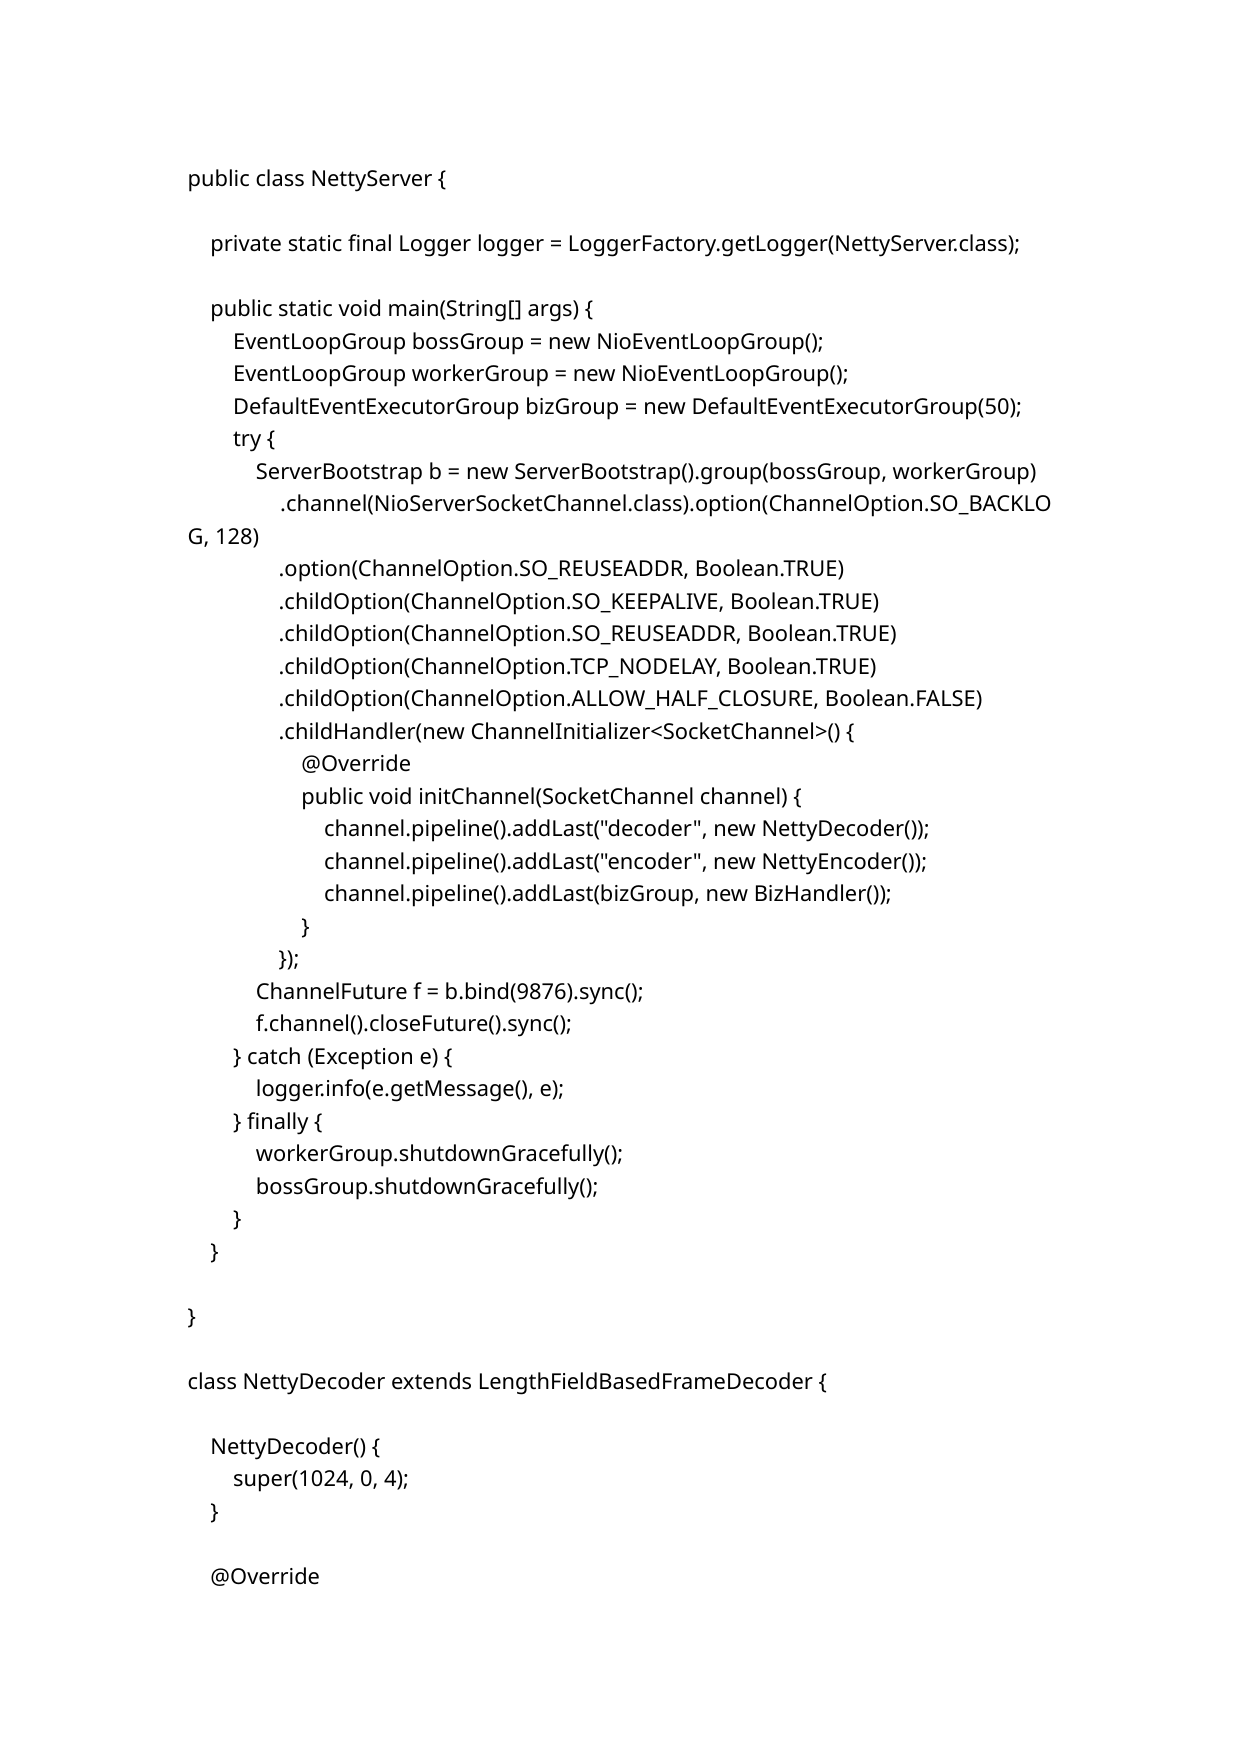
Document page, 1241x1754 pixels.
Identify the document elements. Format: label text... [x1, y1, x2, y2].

text logger.info(e.getMessage(), e); [187, 1072, 1053, 1104]
text bossGroup.shutdownGracefully(); [187, 1169, 1053, 1202]
text }); [187, 942, 1053, 974]
text public static void main(String[] args) { [187, 292, 1053, 324]
text .channel(NioServerSocketChannel.class).option(ChannelOption.SO_BACKLOG, 128) [187, 487, 1053, 552]
text .childHandler(new ChannelInitializer<SocketChannel>() { [187, 714, 1053, 747]
text DefaultEventExecutorGroup bizGroup = new DefaultEventExecutorGroup(50); [187, 389, 1053, 422]
text channel.pipeline().addLast(bizGroup, new BizHandler()); [187, 877, 1053, 909]
text class NettyDecoder extends LengthFieldBasedFrameDecoder { [187, 1364, 1053, 1397]
text workerGroup.shutdownGracefully(); [187, 1137, 1053, 1169]
text .childOption(ChannelOption.ALLOW_HALF_CLOSURE, Boolean.FALSE) [187, 682, 1053, 714]
text channel.pipeline().addLast("encoder", new NettyEncoder()); [187, 844, 1053, 877]
text private static final Logger logger = LoggerFactory.getLogger(NettyServer.class); [187, 227, 1053, 259]
text .childOption(ChannelOption.SO_KEEPALIVE, Boolean.TRUE) [187, 584, 1053, 617]
text } catch (Exception e) { [187, 1039, 1053, 1072]
text .childOption(ChannelOption.SO_REUSEADDR, Boolean.TRUE) [187, 617, 1053, 649]
text } [187, 1234, 1053, 1267]
text } [187, 1494, 1053, 1527]
text public void initChannel(SocketChannel channel) { [187, 779, 1053, 812]
text @Override [187, 747, 1053, 779]
text ServerBootstrap b = new ServerBootstrap().group(bossGroup, workerGroup) [187, 454, 1053, 487]
text } [187, 1299, 1053, 1332]
text ChannelFuture f = b.bind(9876).sync(); [187, 974, 1053, 1007]
text .childOption(ChannelOption.TCP_NODELAY, Boolean.TRUE) [187, 649, 1053, 682]
text .option(ChannelOption.SO_REUSEADDR, Boolean.TRUE) [187, 552, 1053, 584]
text } [187, 1202, 1053, 1234]
text f.channel().closeFuture().sync(); [187, 1007, 1053, 1039]
text try { [187, 422, 1053, 454]
text EventLoopGroup bossGroup = new NioEventLoopGroup(); [187, 324, 1053, 357]
text NettyDecoder() { [187, 1429, 1053, 1462]
text @Override [187, 1559, 1053, 1592]
text channel.pipeline().addLast("decoder", new NettyDecoder()); [187, 812, 1053, 844]
text } finally { [187, 1104, 1053, 1137]
text } [187, 909, 1053, 942]
text public class NettyServer { [187, 162, 1053, 194]
text EventLoopGroup workerGroup = new NioEventLoopGroup(); [187, 357, 1053, 389]
text super(1024, 0, 4); [187, 1462, 1053, 1494]
